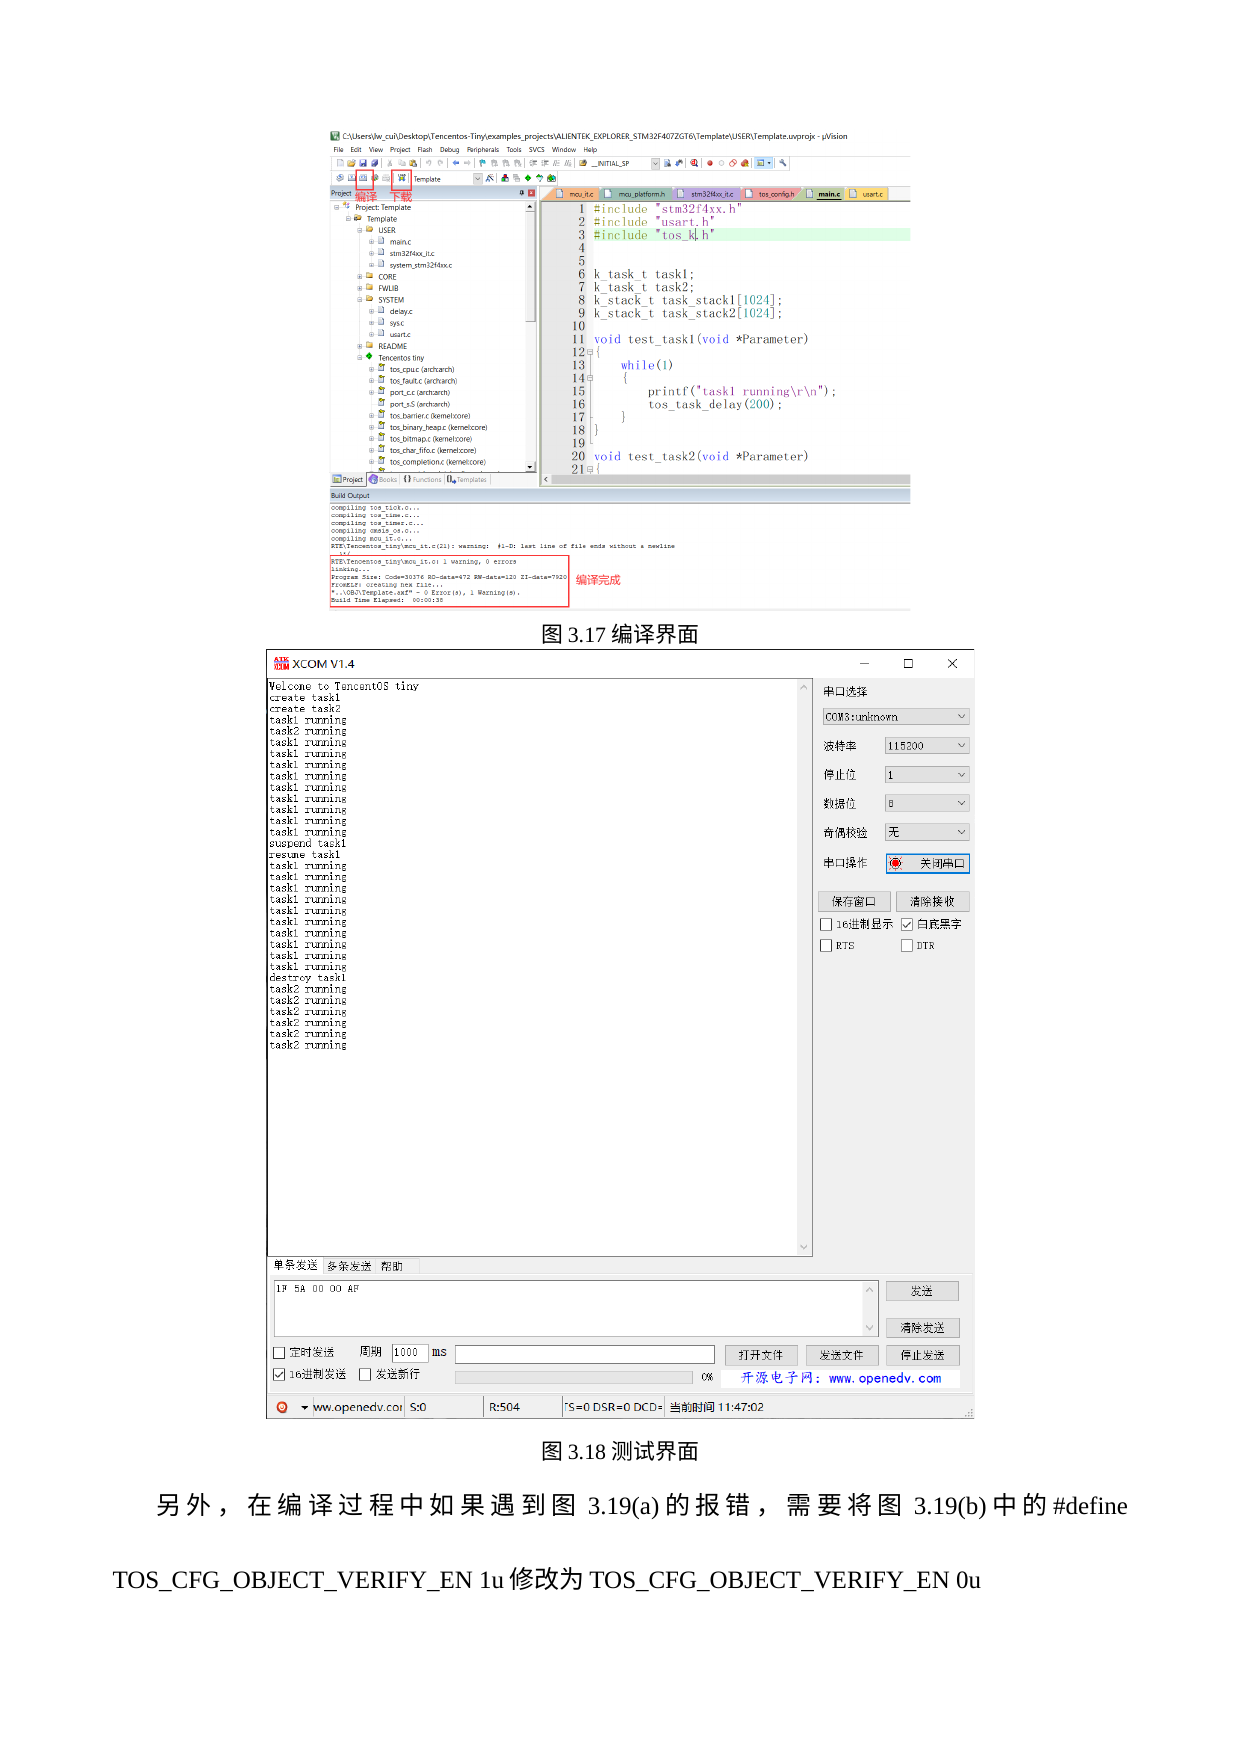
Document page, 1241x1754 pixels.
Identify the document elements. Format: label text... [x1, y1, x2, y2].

text 图3.17 编译界面 [112, 617, 1128, 649]
text 另外，在编译过程中如果遇到图3.19(a)的报错，需要将图3.19(b)中的#define TOS_CFG_OBJECT_VERIFY_EN 1u修改为TOS_CFG_OBJECT_VERIFY_EN 0u [112, 1471, 1128, 1611]
picture [329, 129, 911, 611]
text 图3.18 测试界面 [112, 1434, 1128, 1466]
picture [266, 649, 975, 1419]
